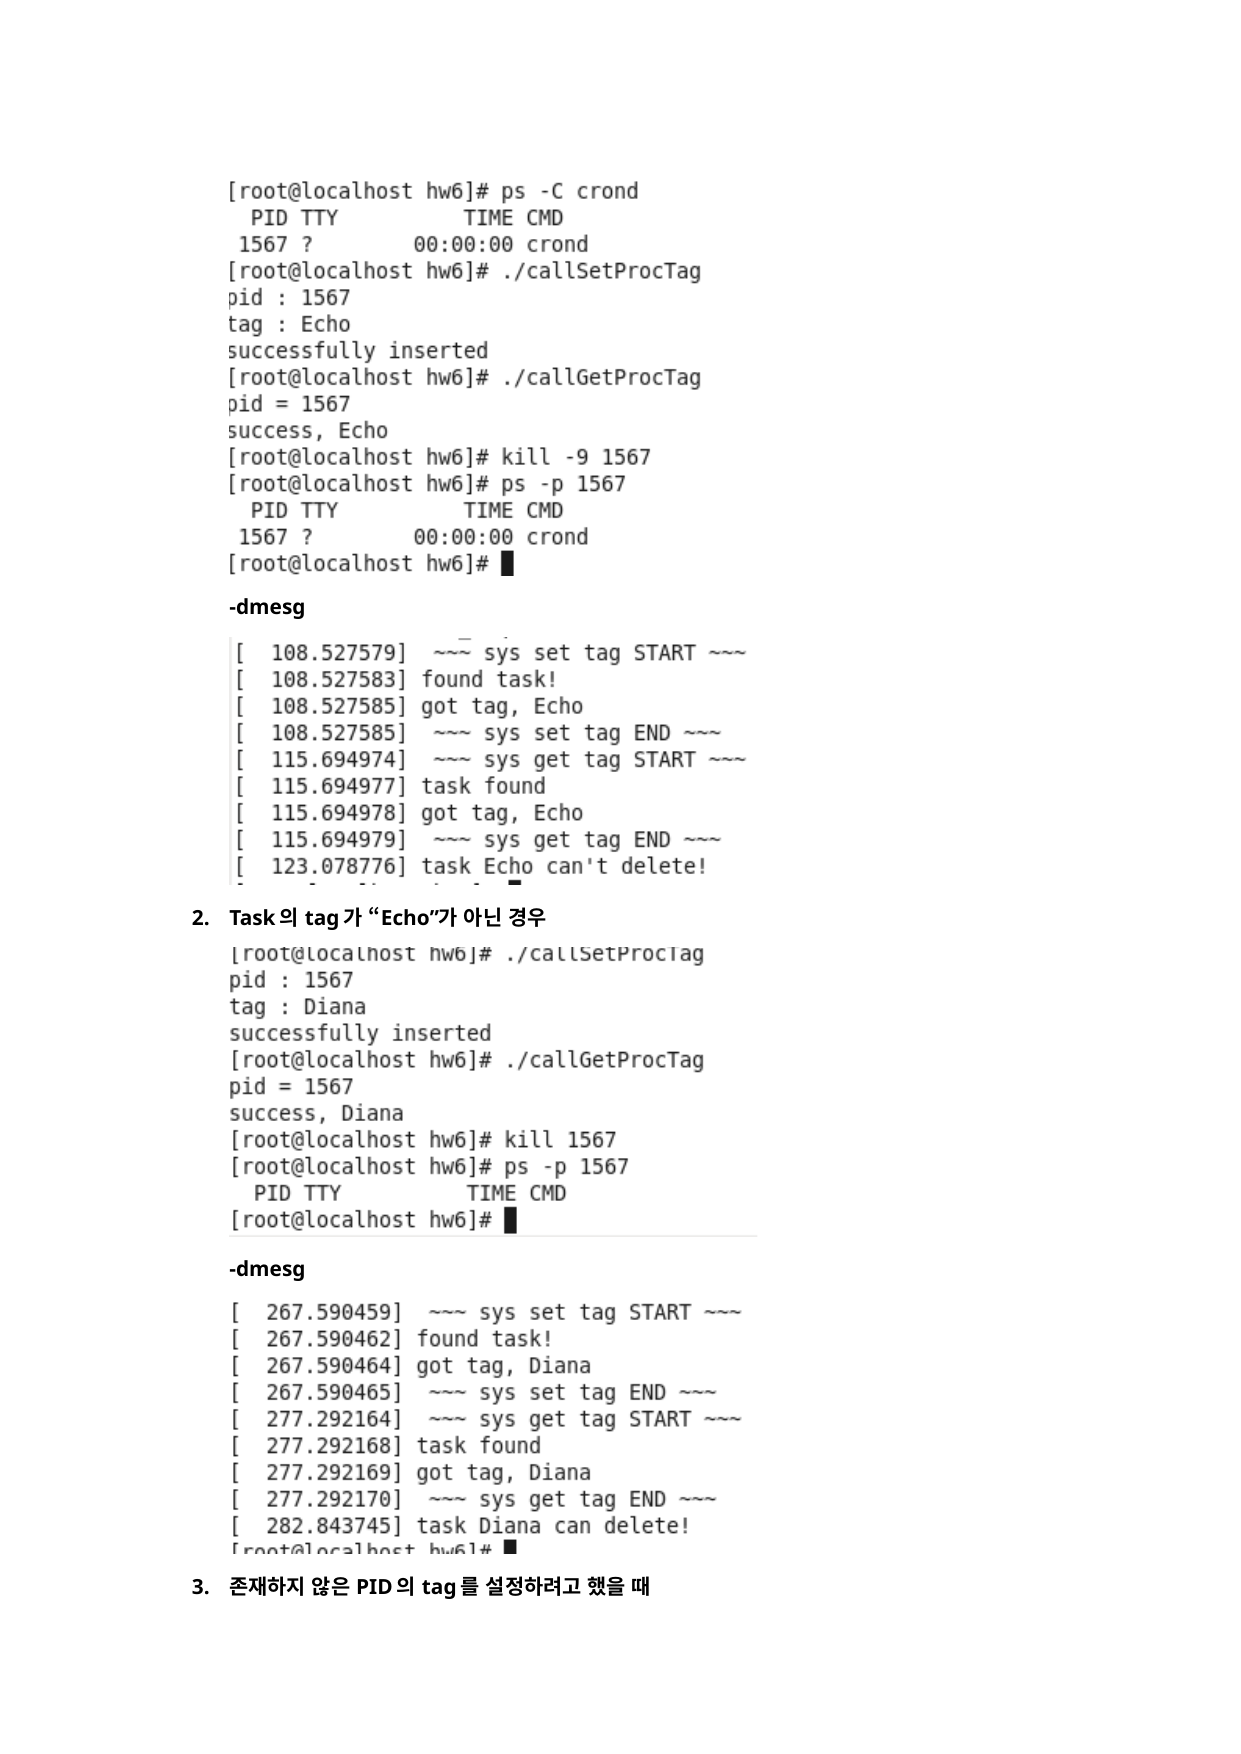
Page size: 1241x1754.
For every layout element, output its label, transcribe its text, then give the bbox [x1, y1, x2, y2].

picture [229, 637, 762, 885]
list -dmesg [229, 592, 1090, 621]
picture [229, 1298, 759, 1554]
list 존재하지 않은 PID의 tag를 설정하려고 했을 때 [192, 1570, 1090, 1600]
picture [229, 177, 719, 576]
list Task의 tag가 “Echo”가 아닌 경우 [192, 901, 1090, 931]
picture [229, 947, 758, 1237]
list -dmesg [229, 1254, 1090, 1282]
